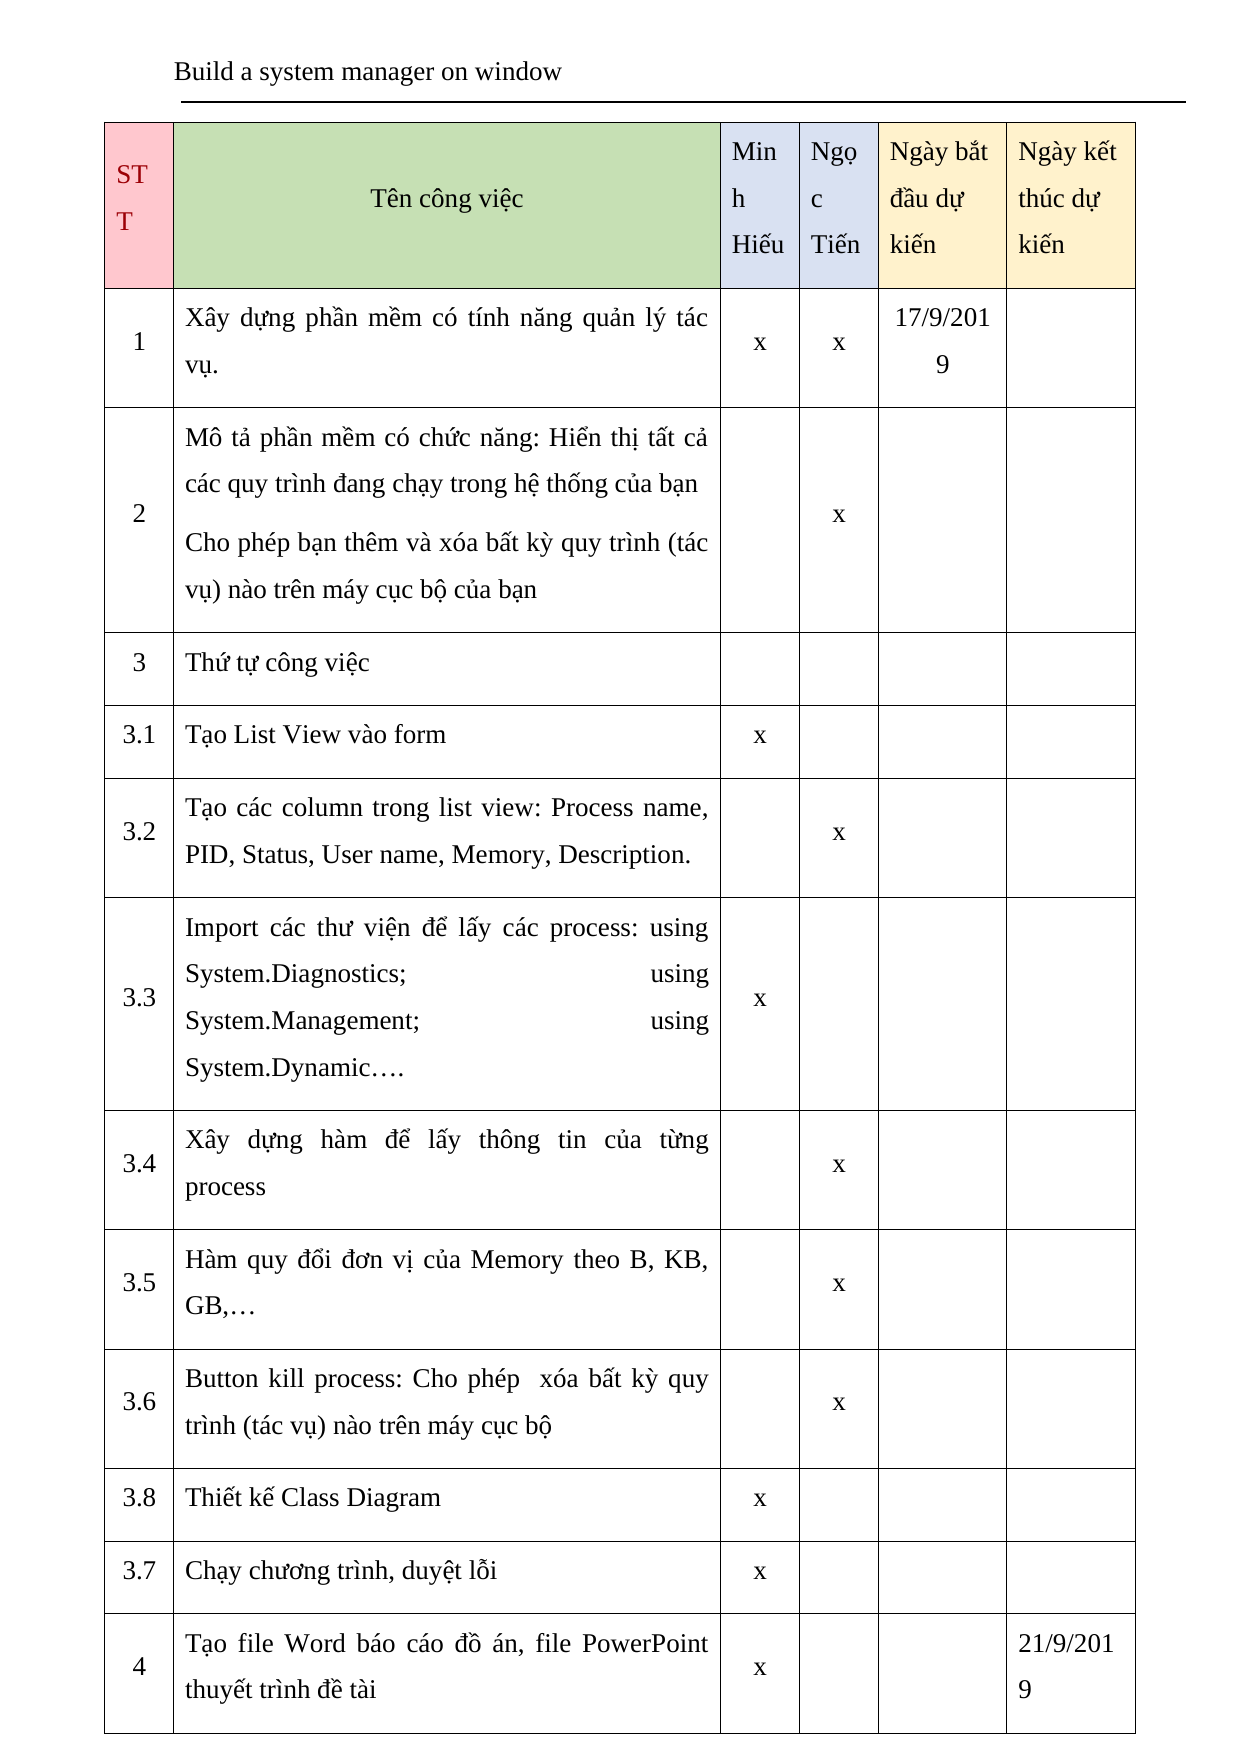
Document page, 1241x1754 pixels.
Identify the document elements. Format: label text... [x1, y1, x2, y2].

table_cell [1007, 289, 1135, 407]
table_cell [800, 706, 878, 778]
table_cell [800, 898, 878, 1110]
table_cell [1007, 408, 1135, 632]
table_cell x [721, 1469, 799, 1541]
table_cell [1007, 898, 1135, 1110]
table_cell 3.8 [105, 1469, 173, 1541]
table_header Ngọc Tiến [800, 123, 878, 288]
table_cell x [721, 706, 799, 778]
table_cell Tạo các column trong list view: Process name, PID, Status, User name, Memory, Description. [174, 779, 720, 897]
table_cell Mô tả phần mềm có chức năng: Hiển thị tất cả các quy trình đang chạy trong hệ thống của bạn Cho phép bạn thêm và xóa bất kỳ quy trình (tác vụ) nào trên máy cục bộ của bạn [174, 408, 720, 632]
table_cell [879, 1230, 1006, 1348]
table_cell [721, 1350, 799, 1468]
table_cell x [721, 1614, 799, 1733]
table_cell 3.6 [105, 1350, 173, 1468]
table_cell x [721, 289, 799, 407]
table_cell Thứ tự công việc [174, 633, 720, 705]
table_cell 3.1 [105, 706, 173, 778]
table_cell 4 [105, 1614, 173, 1733]
table_cell [879, 1350, 1006, 1468]
table_cell x [721, 898, 799, 1110]
table_cell Import các thư viện để lấy các process: using System.Diagnostics; using System.Management; using System.Dynamic…. [174, 898, 720, 1110]
table_header Ngày kết thúc dự kiến [1007, 123, 1135, 288]
table_cell [1007, 1350, 1135, 1468]
table_cell [879, 1469, 1006, 1541]
table_cell [879, 1542, 1006, 1613]
table_cell x [800, 1111, 878, 1229]
table_cell 3.7 [105, 1542, 173, 1613]
table_cell 3.3 [105, 898, 173, 1110]
table_cell [879, 779, 1006, 897]
table_cell Tạo List View vào form [174, 706, 720, 778]
table_cell [879, 706, 1006, 778]
table_cell [879, 1111, 1006, 1229]
table_cell [879, 1614, 1006, 1733]
table_cell [800, 1542, 878, 1613]
table_cell 1 [105, 289, 173, 407]
table_cell Tạo file Word báo cáo đồ án, file PowerPoint thuyết trình đề tài [174, 1614, 720, 1733]
table_cell x [800, 408, 878, 632]
table_cell [879, 633, 1006, 705]
table_cell [879, 408, 1006, 632]
table_cell [879, 898, 1006, 1110]
table_cell 2 [105, 408, 173, 632]
table_cell Xây dựng phần mềm có tính năng quản lý tác vụ. [174, 289, 720, 407]
table_cell x [800, 289, 878, 407]
table_cell [1007, 1111, 1135, 1229]
table_cell [1007, 706, 1135, 778]
table_header Tên công việc [174, 123, 720, 288]
table_cell [721, 633, 799, 705]
table_cell [721, 1230, 799, 1348]
table_cell Button kill process: Cho phép xóa bất kỳ quy trình (tác vụ) nào trên máy cục bộ [174, 1350, 720, 1468]
table_cell [1007, 1542, 1135, 1613]
table_header Minh Hiếu [721, 123, 799, 288]
table_cell [721, 1111, 799, 1229]
table_cell [800, 633, 878, 705]
table_cell x [800, 1350, 878, 1468]
table_cell [721, 779, 799, 897]
table_cell Hàm quy đổi đơn vị của Memory theo B, KB, GB,… [174, 1230, 720, 1348]
table_header STT [105, 123, 173, 288]
table_cell Xây dựng hàm để lấy thông tin của từng process [174, 1111, 720, 1229]
table_cell x [800, 1230, 878, 1348]
table_cell 3 [105, 633, 173, 705]
table_cell 17/9/2019 [879, 289, 1006, 407]
table_cell [1007, 1230, 1135, 1348]
table_cell 3.4 [105, 1111, 173, 1229]
table_cell [721, 408, 799, 632]
table_cell 21/9/2019 [1007, 1614, 1135, 1733]
table_cell 3.5 [105, 1230, 173, 1348]
table_cell Chạy chương trình, duyệt lỗi [174, 1542, 720, 1613]
table_cell [800, 1614, 878, 1733]
table_cell [1007, 633, 1135, 705]
table_cell x [800, 779, 878, 897]
table_cell [800, 1469, 878, 1541]
table_header Ngày bắt đầu dự kiến [879, 123, 1006, 288]
table_cell x [721, 1542, 799, 1613]
table_cell Thiết kế Class Diagram [174, 1469, 720, 1541]
table_cell 3.2 [105, 779, 173, 897]
table_cell [1007, 1469, 1135, 1541]
table_cell [1007, 779, 1135, 897]
